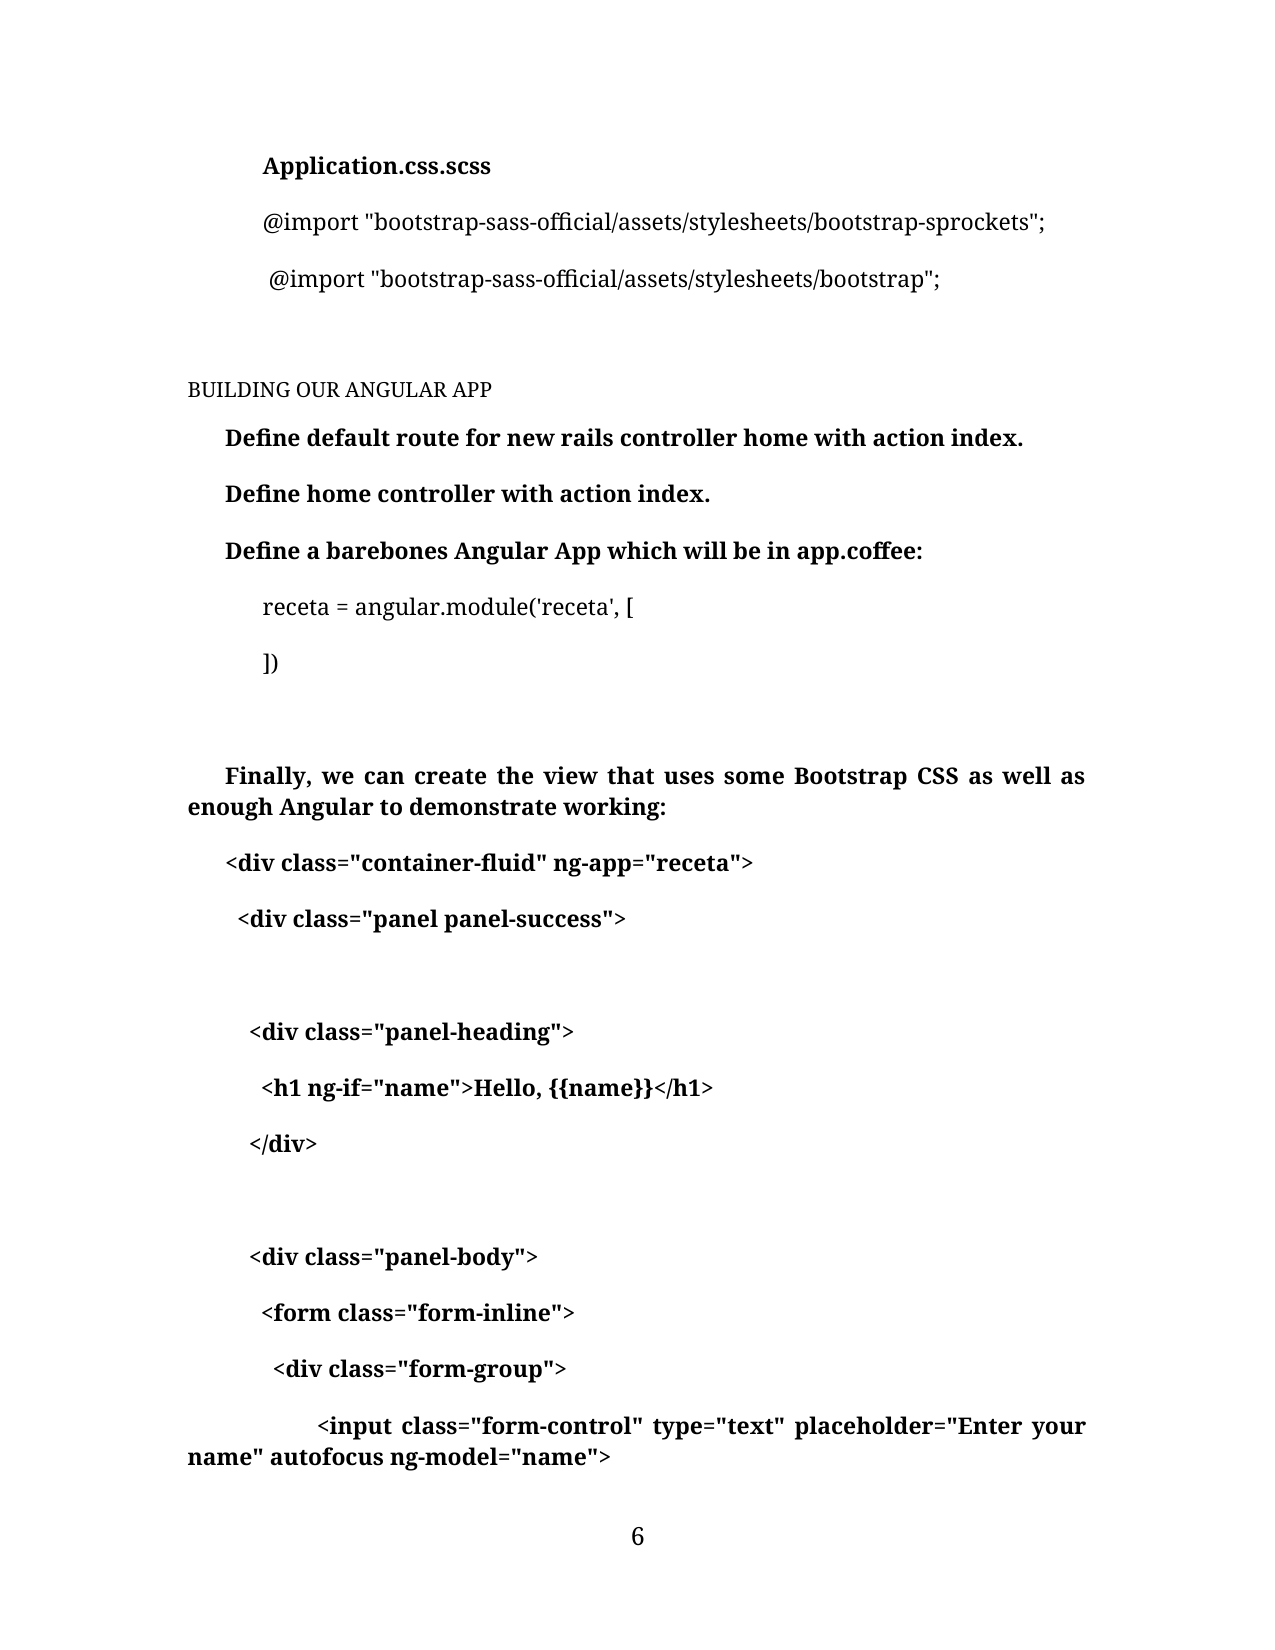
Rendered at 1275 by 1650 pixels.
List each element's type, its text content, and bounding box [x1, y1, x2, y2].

text <input class="form-control" type="text" placeholder="Enter your name" autofocus ng-model="name"> [187, 1410, 1087, 1472]
text Finally, we can create the view that uses some Bootstrap CSS as well as enough Angular to demonstrate working: [187, 760, 1087, 822]
text @import "bootstrap-sass-official/assets/stylesheets/bootstrap"; [225, 262, 1087, 294]
text receta = angular.module('receta', [ [187, 591, 1087, 622]
text ]) [187, 647, 1087, 678]
text </div> [187, 1128, 1087, 1160]
text @import "bootstrap-sass-official/assets/stylesheets/bootstrap-sprockets"; [225, 206, 1087, 237]
text Application.css.scss [225, 150, 1087, 181]
text <div class="form-group"> [187, 1353, 1087, 1385]
text <form class="form-inline"> [187, 1297, 1087, 1328]
text Define home controller with action index. [187, 478, 1087, 510]
subtitle Building our angular app [187, 375, 1087, 403]
text <div class="panel panel-success"> [187, 903, 1087, 935]
text <h1 ng-if="name">Hello, {{name}}</h1> [187, 1072, 1087, 1103]
text Define a barebones Angular App which will be in app.coffee: [187, 535, 1087, 566]
text Define default route for new rails controller home with action index. [187, 422, 1087, 453]
text <div class="container-fluid" ng-app="receta"> [187, 847, 1087, 878]
text <div class="panel-body"> [187, 1241, 1087, 1272]
text <div class="panel-heading"> [187, 1016, 1087, 1047]
